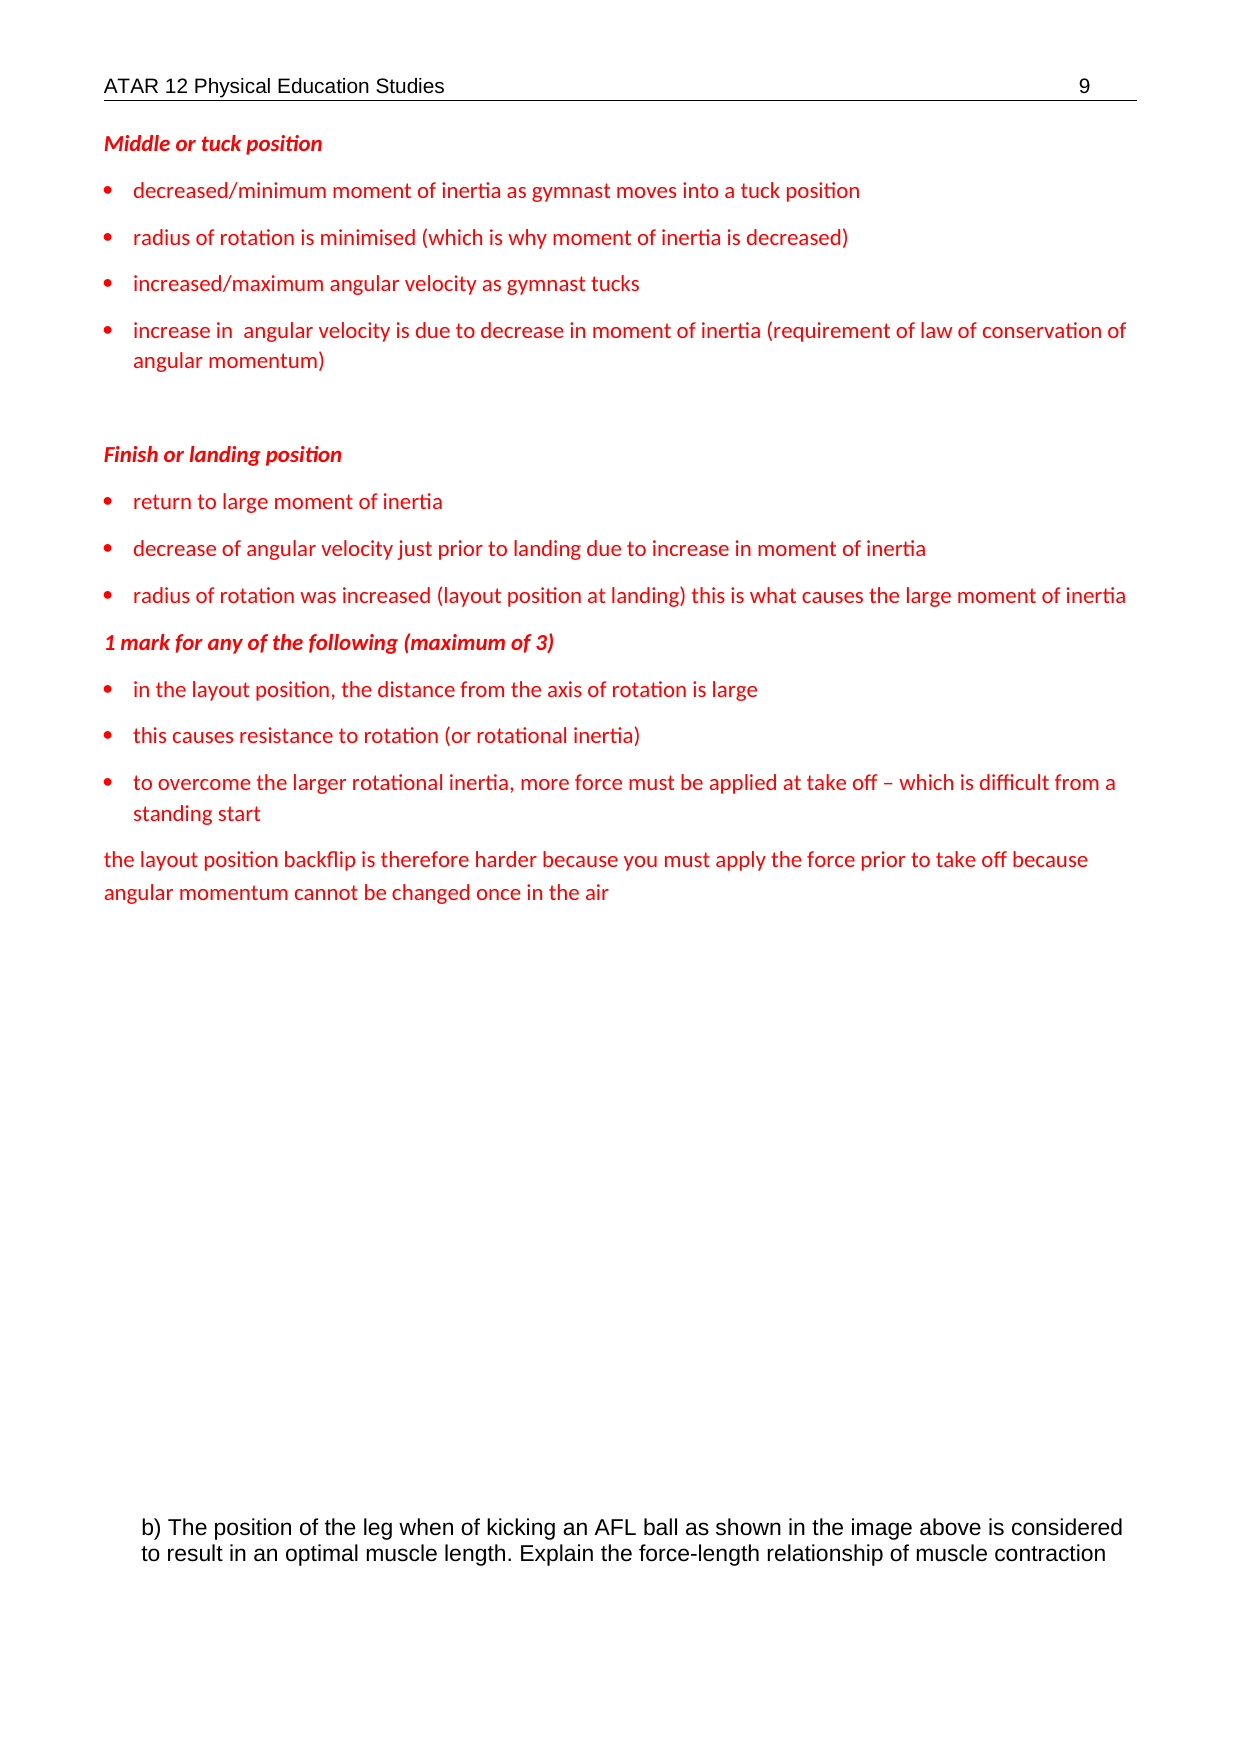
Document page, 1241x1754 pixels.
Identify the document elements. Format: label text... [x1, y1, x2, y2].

list this causes resistance to rotation (or rotational inertia) [103, 722, 1137, 749]
list return to large moment of inertia [103, 487, 1137, 515]
list decreased/minimum moment of inertia as gymnast moves into a tuck position [103, 176, 1137, 204]
list radius of rotation is minimised (which is why moment of inertia is decreased) [103, 223, 1137, 251]
text Finish or landing position [103, 440, 1137, 468]
text 1 mark for any of the following (maximum of 3) [103, 628, 1137, 656]
list radius of rotation was increased (layout position at landing) this is what causes the large moment of inertia [103, 581, 1137, 609]
list to overcome the larger rotational inertia, more force must be applied at take off – which is difficult from a standing start [103, 768, 1137, 827]
list increase in angular velocity is due to decrease in moment of inertia (requirement of law of conservation of angular momentum) [103, 316, 1137, 374]
list decrease of angular velocity just prior to landing due to increase in moment of inertia [103, 534, 1137, 562]
list in the layout position, the distance from the axis of rotation is large [103, 675, 1137, 703]
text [141, 1514, 1137, 1567]
text Middle or tuck position [103, 129, 1137, 157]
list increased/maximum angular velocity as gymnast tucks [103, 269, 1137, 297]
text the layout position backflip is therefore harder because you must apply the force prior to take off because angular momentum cannot be changed once in the air [103, 846, 1137, 906]
